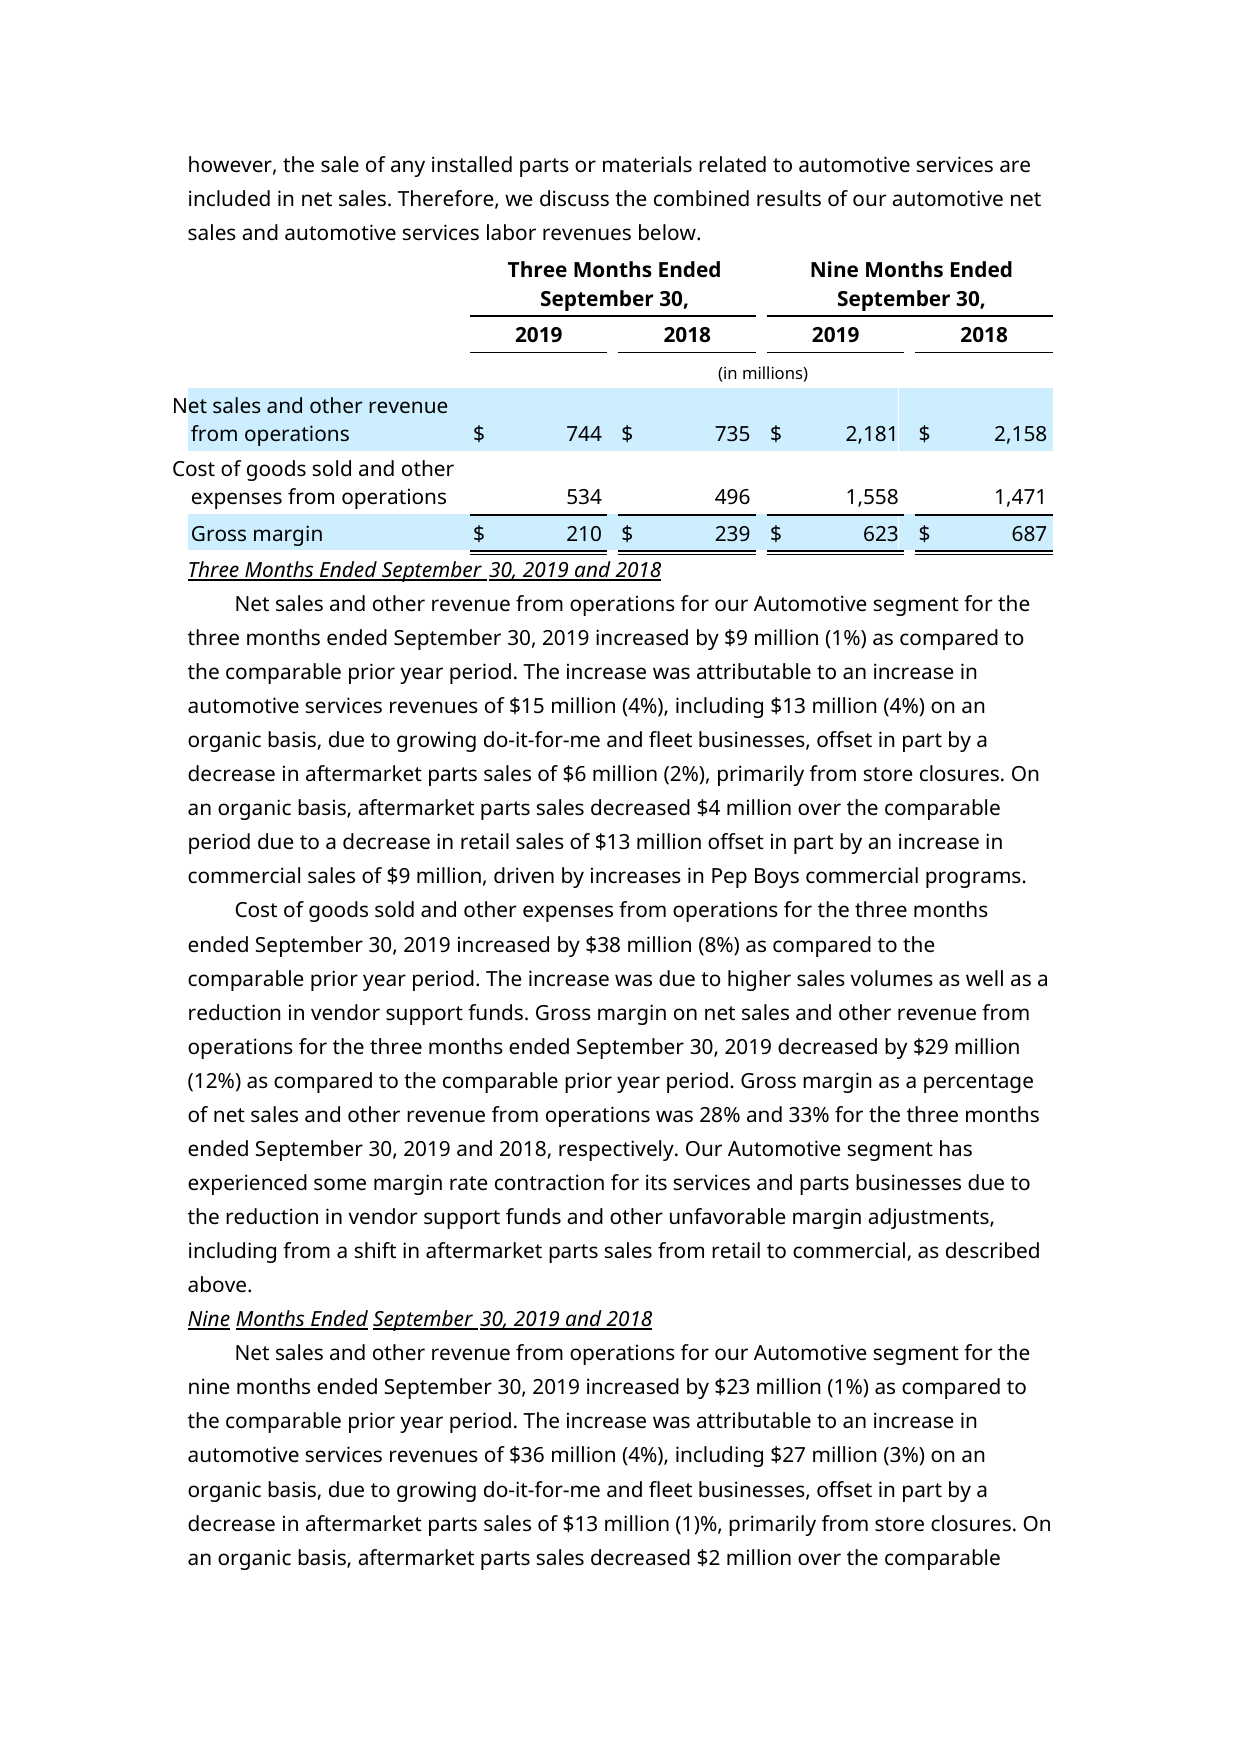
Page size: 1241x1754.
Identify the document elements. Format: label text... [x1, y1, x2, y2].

text Nine Months Ended September 30, 2019 and 2018 [187, 1304, 1053, 1333]
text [187, 1338, 1053, 1571]
text Net sales and other revenue from operations for our Automotive segment for the three months ended September 30, 2019 increased by $9 million (1%) as compared to the comparable prior year period. The increase was attributable to an increase in automotive services revenues of $15 million (4%), including $13 million (4%) on an organic basis, due to growing do-it-for-me and fleet businesses, offset in part by a decrease in aftermarket parts sales of $6 million (2%), primarily from store closures. On an organic basis, aftermarket parts sales decreased $4 million over the comparable period due to a decrease in retail sales of $13 million offset in part by an increase in commercial sales of $9 million, driven by increases in Pep Boys commercial programs. [187, 589, 1053, 890]
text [187, 150, 1053, 247]
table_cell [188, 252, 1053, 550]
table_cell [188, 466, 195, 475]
text Three Months Ended September 30, 2019 and 2018 [187, 555, 1053, 583]
text Cost of goods sold and other expenses from operations for the three months ended September 30, 2019 increased by $38 million (8%) as compared to the comparable prior year period. The increase was due to higher sales volumes as well as a reduction in vendor support funds. Gross margin on net sales and other revenue from operations for the three months ended September 30, 2019 decreased by $29 million (12%) as compared to the comparable prior year period. Gross margin as a percentage of net sales and other revenue from operations was 28% and 33% for the three months ended September 30, 2019 and 2018, respectively. Our Automotive segment has experienced some margin rate contraction for its services and parts businesses due to the reduction in vendor support funds and other unfavorable margin adjustments, including from a shift in aftermarket parts sales from retail to commercial, as described above. [187, 896, 1053, 1299]
